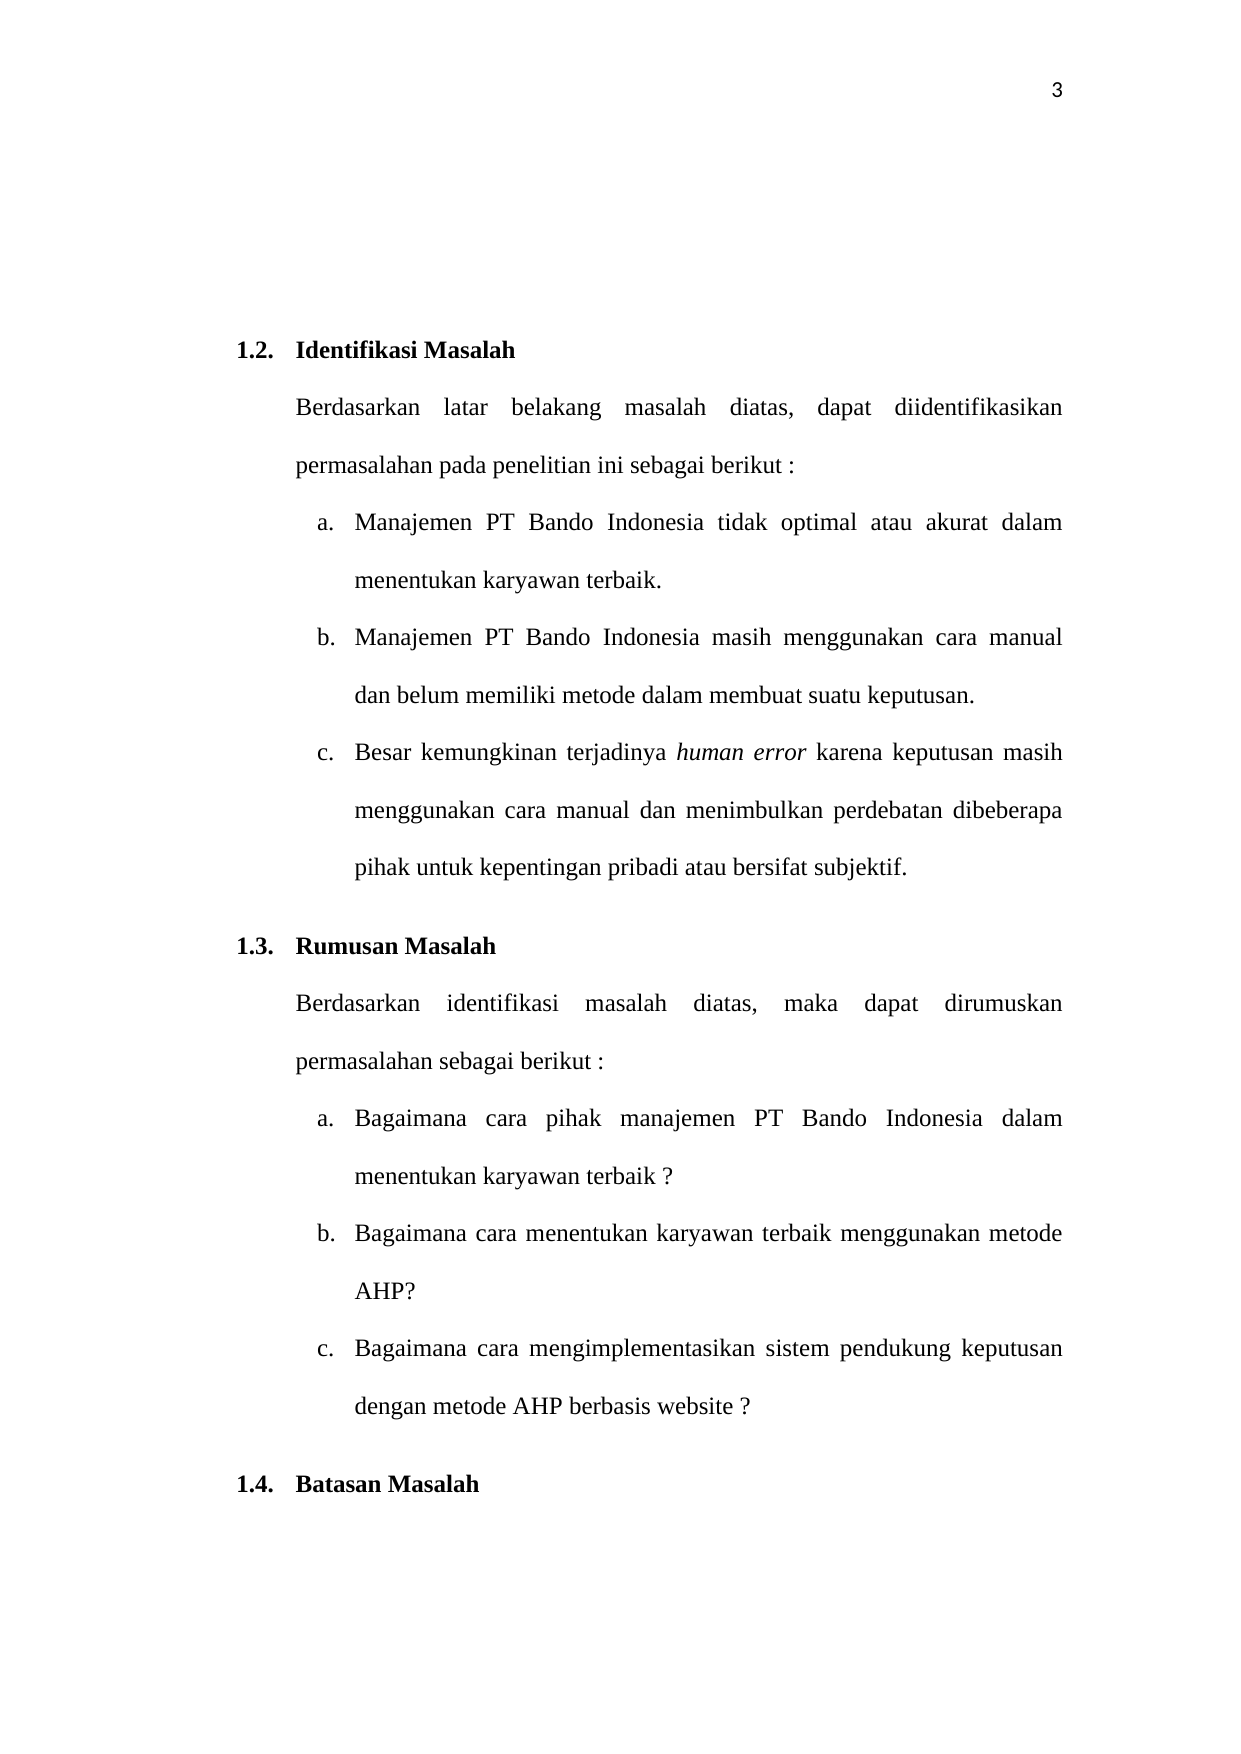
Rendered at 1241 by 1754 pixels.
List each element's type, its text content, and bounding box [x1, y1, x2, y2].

list Besar kemungkinan terjadinya human error karena keputusan masih menggunakan cara manual dan menimbulkan perdebatan dibeberapa pihak untuk kepentingan pribadi atau bersifat subjektif. [317, 737, 1063, 881]
list Berdasarkan latar belakang masalah diatas, dapat diidentifikasikan permasalahan pada penelitian ini sebagai berikut : [295, 392, 1063, 479]
list Bagaimana cara mengimplementasikan sistem pendukung keputusan dengan metode AHP berbasis website ? [317, 1333, 1063, 1419]
list Manajemen PT Bando Indonesia tidak optimal atau akurat dalam menentukan karyawan terbaik. [317, 507, 1063, 594]
list Berdasarkan identifikasi masalah diatas, maka dapat dirumuskan permasalahan sebagai berikut : [295, 988, 1063, 1074]
subtitle Identifikasi Masalah [236, 335, 1063, 364]
list Bagaimana cara pihak manajemen PT Bando Indonesia dalam menentukan karyawan terbaik ? [317, 1103, 1063, 1189]
list Manajemen PT Bando Indonesia masih menggunakan cara manual dan belum memiliki metode dalam membuat suatu keputusan. [317, 622, 1063, 709]
subtitle Rumusan Masalah [236, 931, 1063, 959]
subtitle Batasan Masalah [236, 1469, 1063, 1498]
list Bagaimana cara menentukan karyawan terbaik menggunakan metode AHP? [317, 1218, 1063, 1304]
